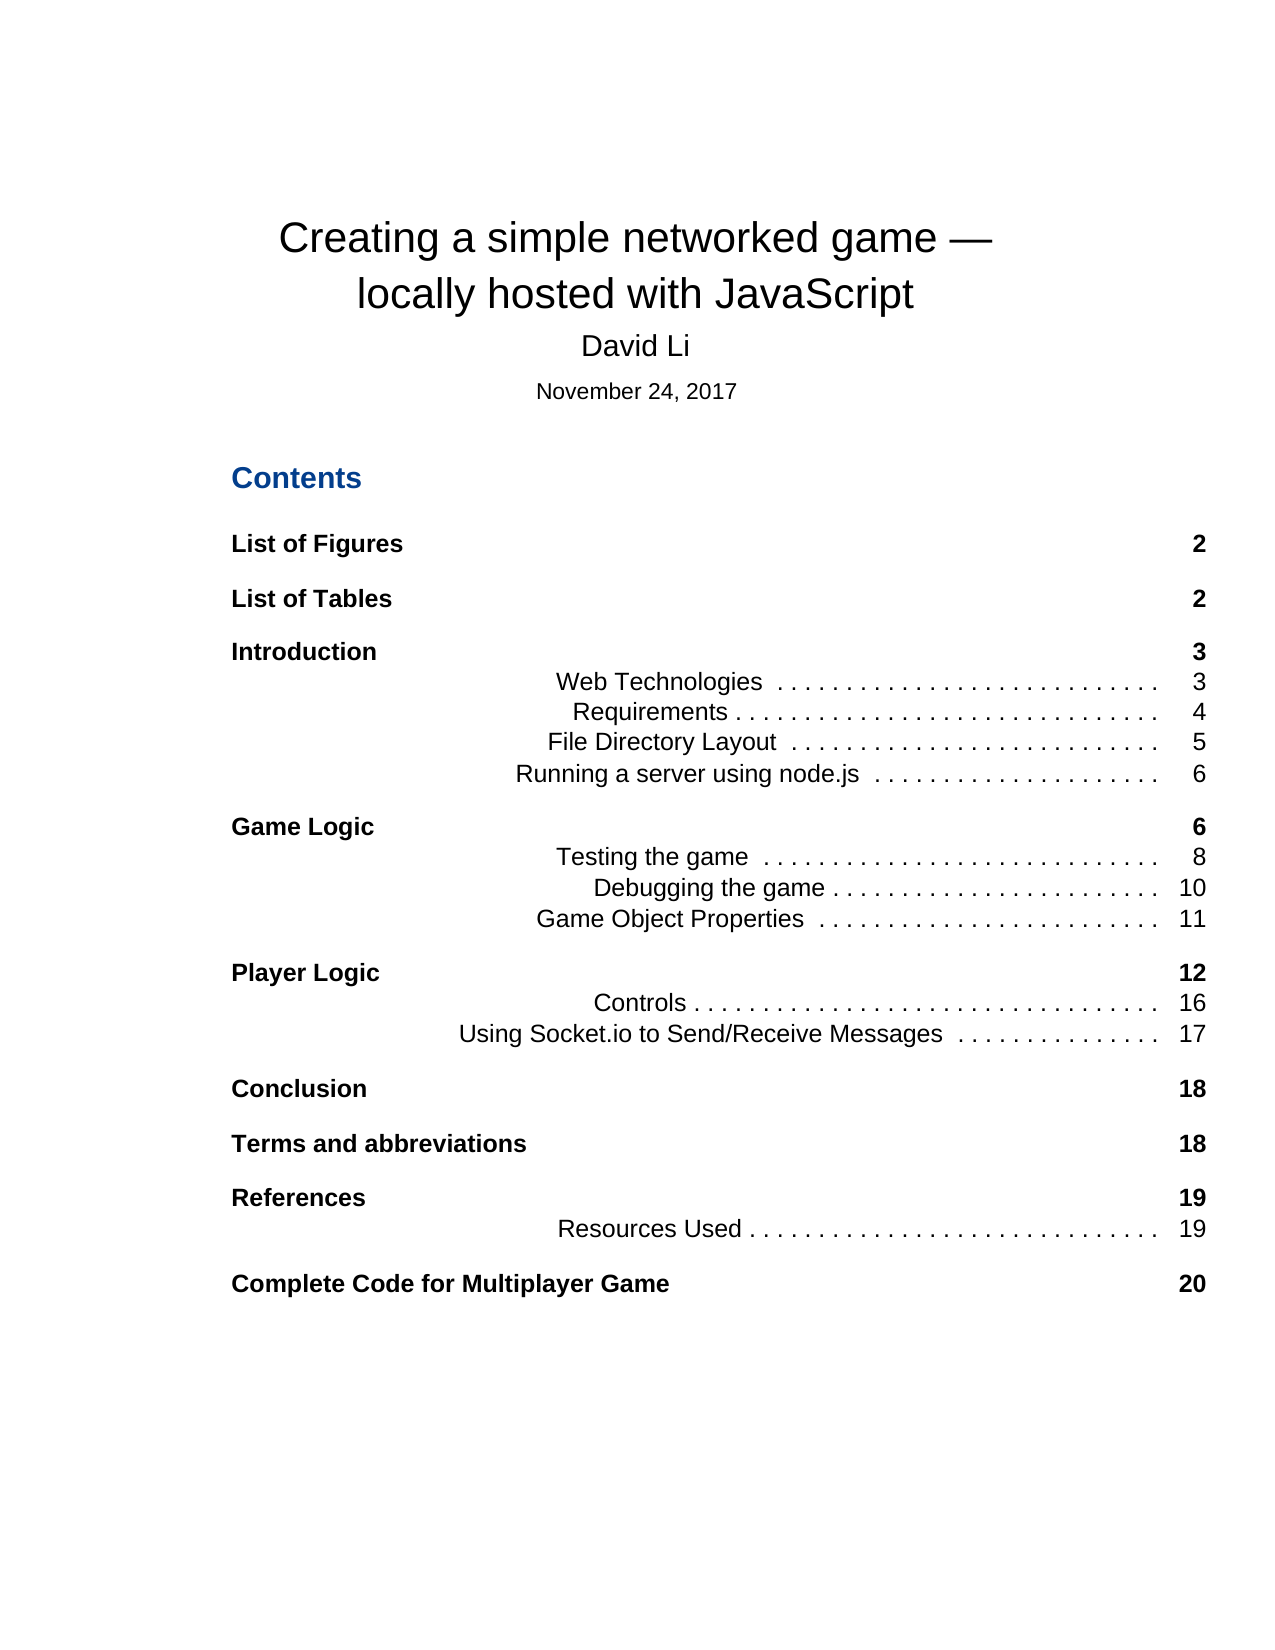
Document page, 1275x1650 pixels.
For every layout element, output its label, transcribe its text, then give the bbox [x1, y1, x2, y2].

text Creating a simple networked game — locally hosted with JavaScript [231, 212, 1039, 317]
table_cell Controls . . . . . . . . . . . . . . . . . . . . . . . . . . . . . . . . . . [231, 986, 1158, 1016]
table_cell Game Object Properties . . . . . . . . . . . . . . . . . . . . . . . . . [231, 901, 1158, 933]
table_cell Testing the game . . . . . . . . . . . . . . . . . . . . . . . . . . . . . [231, 841, 1158, 871]
table_cell 20 [1159, 1243, 1206, 1298]
table_cell Complete Code for Multiplayer Game [231, 1243, 1158, 1298]
table_cell Using Socket.io to Send/Receive Messages . . . . . . . . . . . . . . . [231, 1016, 1158, 1048]
table_cell Terms and abbreviations [231, 1103, 1158, 1158]
table_cell 19 [1159, 1211, 1206, 1243]
text November 24, 2017 [150, 378, 1123, 405]
table_cell 6 [1159, 788, 1206, 841]
table_cell 10 [1159, 871, 1206, 901]
table_cell 5 [1159, 726, 1206, 756]
table_cell Game Logic [231, 788, 1158, 841]
table_cell 2 [1159, 558, 1206, 612]
table_cell 19 [1159, 1158, 1206, 1211]
table_cell Requirements . . . . . . . . . . . . . . . . . . . . . . . . . . . . . . . [231, 696, 1158, 726]
table_header List of Figures [231, 525, 1158, 557]
table_cell 8 [1159, 841, 1206, 871]
table_cell Running a server using node.js . . . . . . . . . . . . . . . . . . . . . [231, 756, 1158, 787]
text Contents [231, 460, 1125, 495]
table_cell 3 [1159, 613, 1206, 666]
table_cell 11 [1159, 901, 1206, 933]
table_cell Introduction [231, 613, 1158, 666]
table_cell Conclusion [231, 1048, 1158, 1103]
table_header 2 [1159, 525, 1206, 557]
text David Li [150, 328, 1121, 363]
table_cell Player Logic [231, 933, 1158, 986]
table_cell List of Tables [231, 558, 1158, 612]
table_cell Debugging the game . . . . . . . . . . . . . . . . . . . . . . . . [231, 871, 1158, 901]
table_cell File Directory Layout . . . . . . . . . . . . . . . . . . . . . . . . . . . [231, 726, 1158, 756]
table_cell Resources Used . . . . . . . . . . . . . . . . . . . . . . . . . . . . . . [231, 1211, 1158, 1243]
table_cell 17 [1159, 1016, 1206, 1048]
table_cell 6 [1159, 756, 1206, 787]
table_cell 3 [1159, 666, 1206, 696]
table_cell 4 [1159, 696, 1206, 726]
table_cell 12 [1159, 933, 1206, 986]
table_cell Web Technologies . . . . . . . . . . . . . . . . . . . . . . . . . . . . [231, 666, 1158, 696]
table_cell 18 [1159, 1048, 1206, 1103]
table_cell References [231, 1158, 1158, 1211]
table_cell 18 [1159, 1103, 1206, 1158]
table_cell 16 [1159, 986, 1206, 1016]
